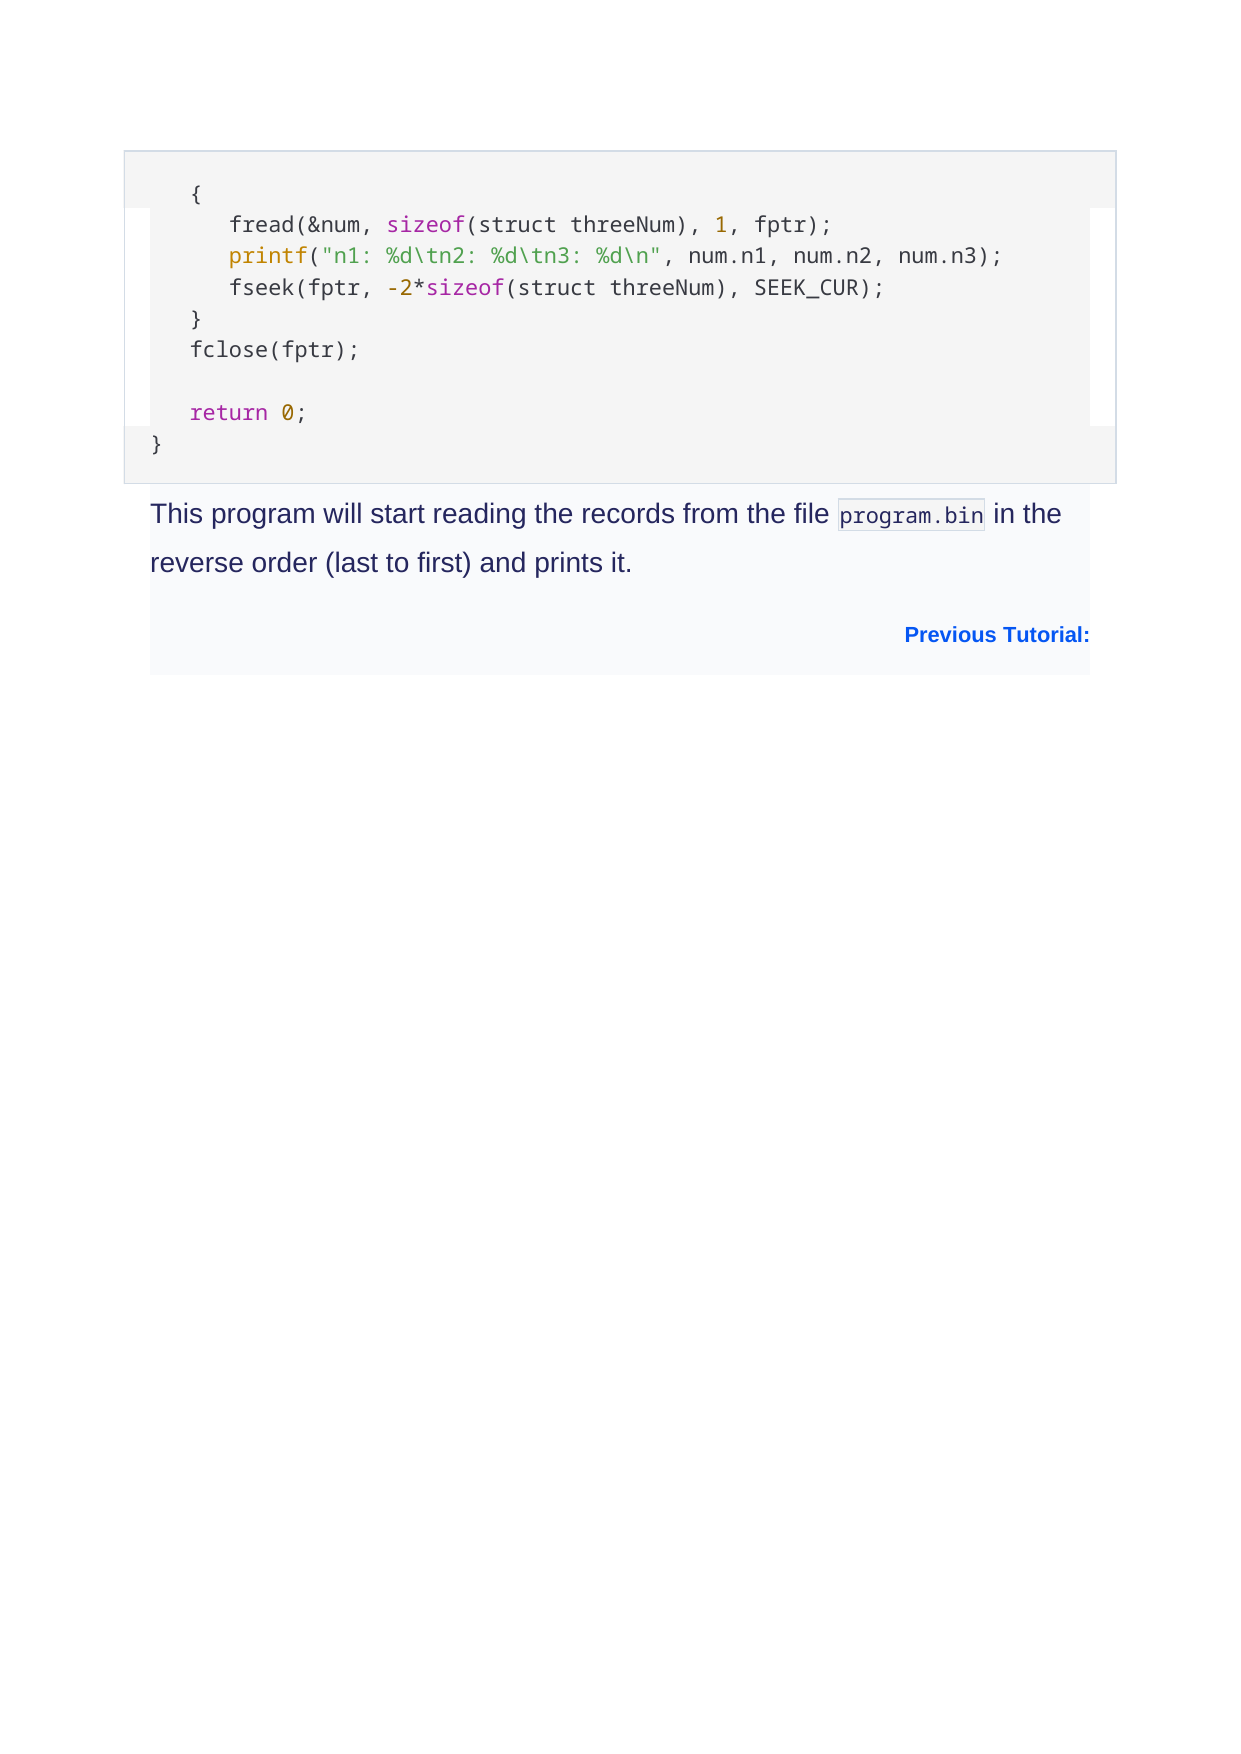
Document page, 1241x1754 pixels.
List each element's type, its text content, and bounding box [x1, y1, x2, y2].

text printf("n1: %d\tn2: %d\tn3: %d\n", num.n1, num.n2, num.n3); [150, 239, 1090, 270]
text Previous Tutorial: [150, 616, 1090, 647]
text fread(&num, sizeof(struct threeNum), 1, fptr); [150, 208, 1090, 239]
text This program will start reading the records from the file program.bin in the reverse order (last to first) and prints it. [150, 484, 1090, 578]
text fseek(fptr, -2*sizeof(struct threeNum), SEEK_CUR); [150, 270, 1090, 302]
text { [125, 152, 1115, 208]
text fclose(fptr); [150, 333, 1090, 364]
text } [125, 400, 1115, 483]
text } [150, 302, 1090, 333]
